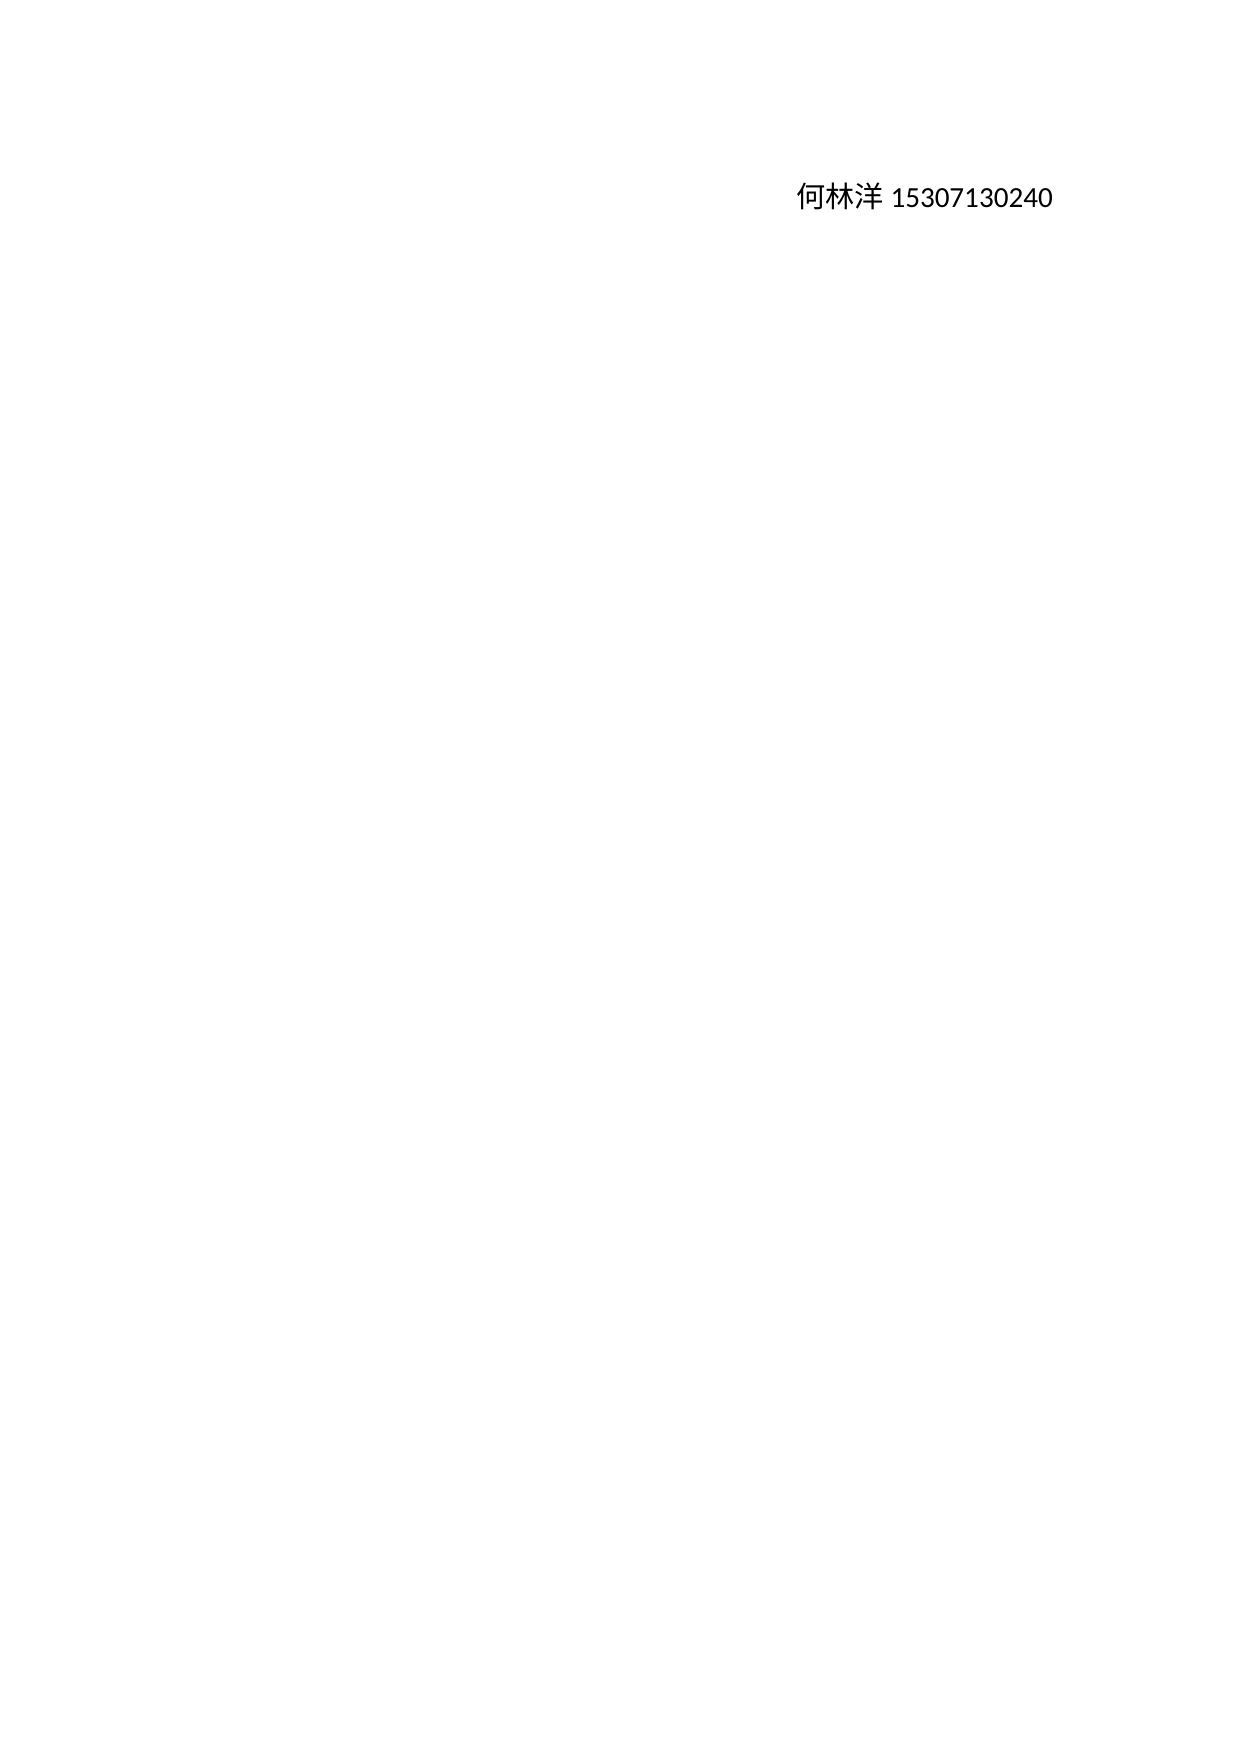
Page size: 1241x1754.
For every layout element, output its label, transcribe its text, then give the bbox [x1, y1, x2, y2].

list 何林洋 15307130240 [231, 162, 1053, 227]
